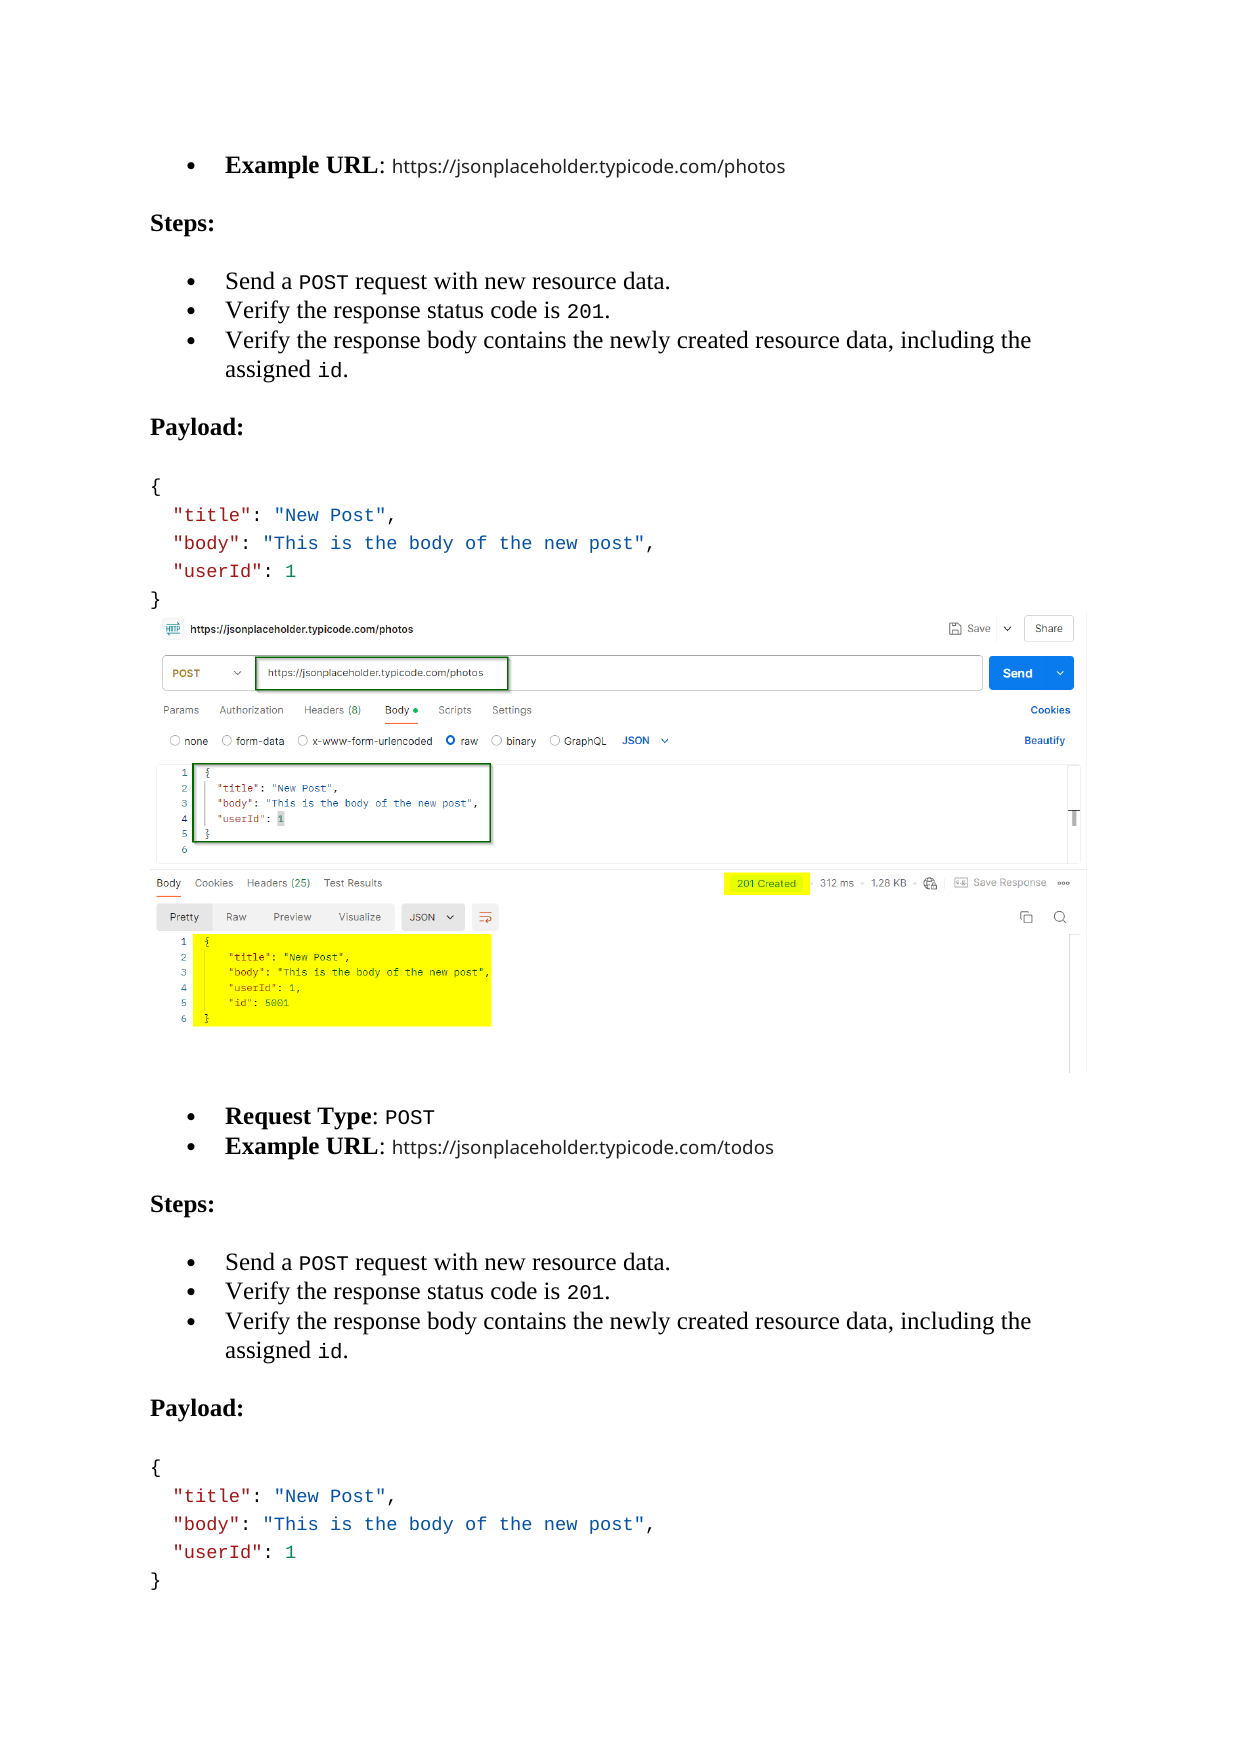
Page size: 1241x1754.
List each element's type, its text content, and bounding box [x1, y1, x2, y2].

list Send a POST request with new resource data. [187, 1247, 1090, 1276]
text "title": "New Post", [150, 498, 1090, 527]
text Payload: [150, 1393, 1090, 1422]
text "body": "This is the body of the new post", [150, 527, 1090, 555]
text Steps: [150, 1189, 1090, 1218]
list Verify the response status code is 201. [187, 1276, 1090, 1306]
list Send a POST request with new resource data. [187, 266, 1090, 295]
text "userId": 1 [150, 1536, 1090, 1564]
text { [150, 1451, 1090, 1479]
list Verify the response body contains the newly created resource data, including the assigned id. [187, 325, 1090, 383]
list Example URL: https://jsonplaceholder.typicode.com/todos [187, 1131, 1090, 1160]
list Request Type: POST [187, 1101, 1090, 1131]
text "body": "This is the body of the new post", [150, 1508, 1090, 1536]
text Payload: [150, 412, 1090, 441]
list Example URL: https://jsonplaceholder.typicode.com/photos [187, 150, 1090, 179]
text "title": "New Post", [150, 1479, 1090, 1508]
text { [150, 470, 1090, 498]
text } [150, 1564, 1090, 1592]
picture [150, 611, 1091, 1073]
text Steps: [150, 208, 1090, 237]
list Verify the response status code is 201. [187, 295, 1090, 325]
list Verify the response body contains the newly created resource data, including the assigned id. [187, 1306, 1090, 1364]
text } [150, 583, 1090, 611]
text "userId": 1 [150, 555, 1090, 583]
